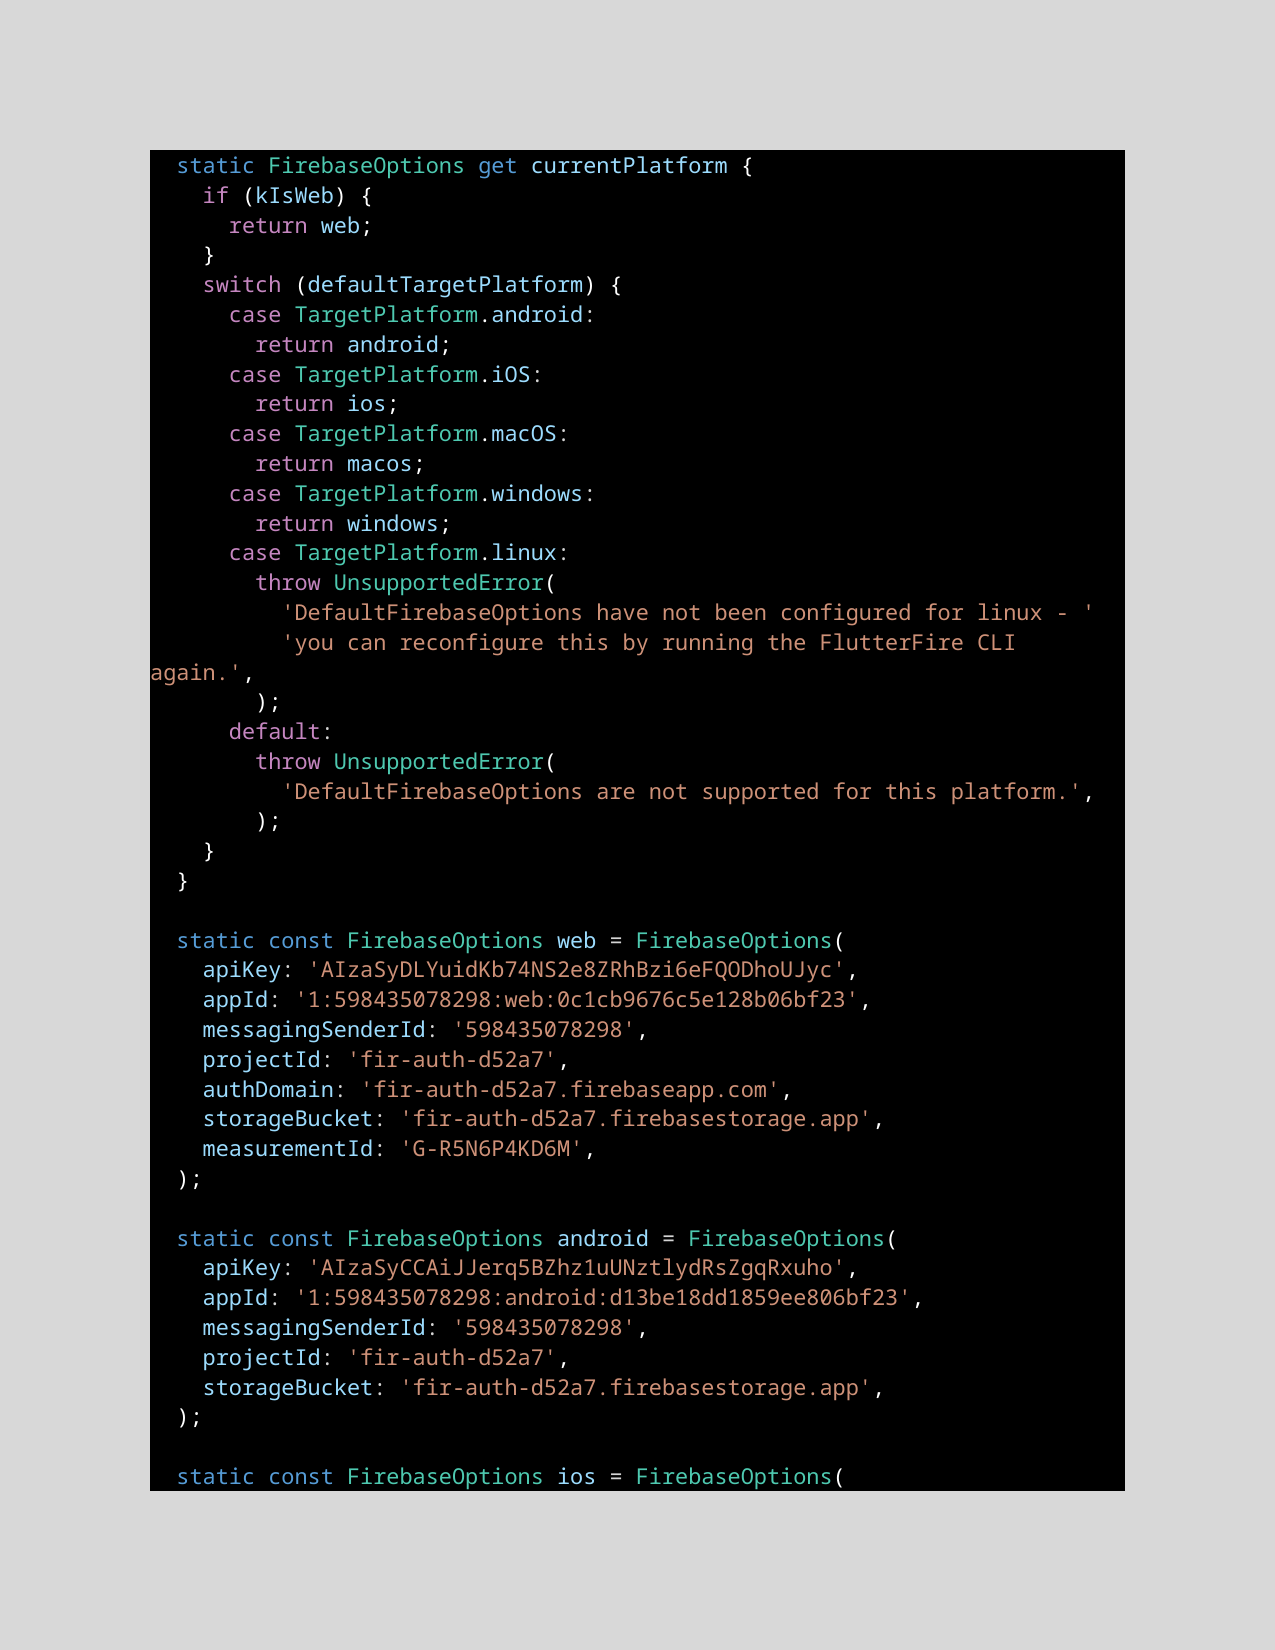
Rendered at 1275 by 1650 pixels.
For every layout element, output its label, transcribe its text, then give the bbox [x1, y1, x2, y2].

text } [150, 865, 1125, 895]
text static const FirebaseOptions ios = FirebaseOptions( [150, 1461, 1125, 1491]
text measurementId: 'G-R5N6P4KD6M', [150, 1133, 1125, 1163]
text return ios; [150, 388, 1125, 418]
text } [150, 835, 1125, 865]
text throw UnsupportedError( [150, 567, 1125, 597]
text storageBucket: 'fir-auth-d52a7.firebasestorage.app', [150, 1371, 1125, 1401]
text ); [150, 686, 1125, 716]
text case TargetPlatform.macOS: [150, 418, 1125, 448]
text appId: '1:598435078298:web:0c1cb9676c5e128b06bf23', [150, 984, 1125, 1014]
text case TargetPlatform.android: [150, 299, 1125, 329]
text authDomain: 'fir-auth-d52a7.firebaseapp.com', [150, 1073, 1125, 1103]
text 'you can reconfigure this by running the FlutterFire CLI again.', [150, 627, 1125, 686]
text projectId: 'fir-auth-d52a7', [150, 1342, 1125, 1371]
text static FirebaseOptions get currentPlatform { [150, 150, 1125, 180]
text appId: '1:598435078298:android:d13be18dd1859ee806bf23', [150, 1282, 1125, 1312]
text ); [150, 1163, 1125, 1193]
text case TargetPlatform.windows: [150, 478, 1125, 507]
text 'DefaultFirebaseOptions have not been configured for linux - ' [150, 597, 1125, 627]
text apiKey: 'AIzaSyCCAiJJerq5BZhz1uUNztlydRsZgqRxuho', [150, 1252, 1125, 1282]
text } [150, 239, 1125, 269]
text projectId: 'fir-auth-d52a7', [150, 1044, 1125, 1073]
text switch (defaultTargetPlatform) { [150, 269, 1125, 299]
text messagingSenderId: '598435078298', [150, 1312, 1125, 1342]
text ); [150, 805, 1125, 835]
text static const FirebaseOptions web = FirebaseOptions( [150, 924, 1125, 954]
text apiKey: 'AIzaSyDLYuidKb74NS2e8ZRhBzi6eFQODhoUJyc', [150, 954, 1125, 984]
text case TargetPlatform.linux: [150, 537, 1125, 567]
text throw UnsupportedError( [150, 746, 1125, 776]
text storageBucket: 'fir-auth-d52a7.firebasestorage.app', [150, 1103, 1125, 1133]
text case TargetPlatform.iOS: [150, 358, 1125, 388]
text return web; [150, 209, 1125, 239]
text return android; [150, 329, 1125, 358]
text static const FirebaseOptions android = FirebaseOptions( [150, 1222, 1125, 1252]
text return windows; [150, 507, 1125, 537]
text 'DefaultFirebaseOptions are not supported for this platform.', [150, 776, 1125, 805]
text return macos; [150, 448, 1125, 478]
text default: [150, 716, 1125, 746]
text if (kIsWeb) { [150, 180, 1125, 209]
text messagingSenderId: '598435078298', [150, 1014, 1125, 1044]
text ); [150, 1401, 1125, 1431]
